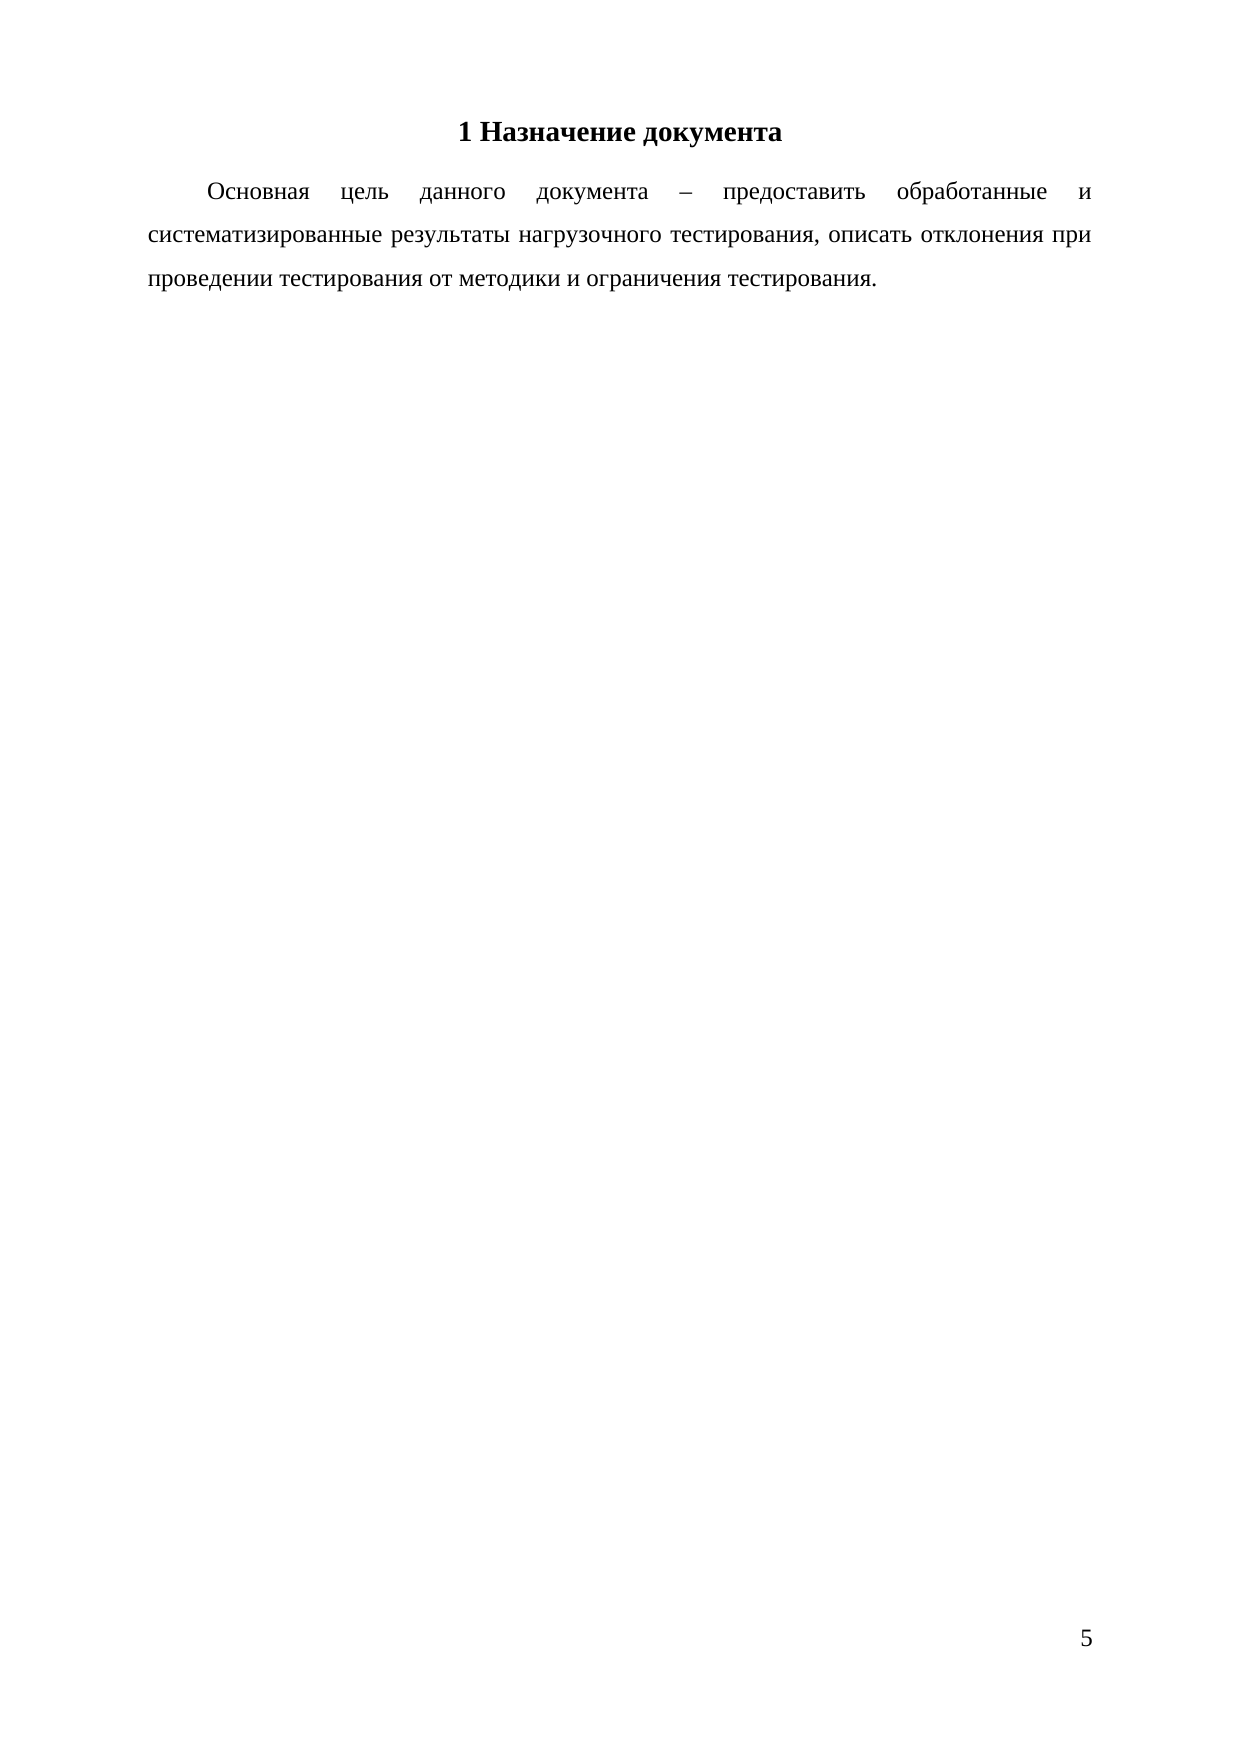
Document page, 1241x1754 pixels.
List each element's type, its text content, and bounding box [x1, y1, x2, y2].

subtitle Назначение документа [148, 114, 1092, 147]
text Основная цель данного документа – предоставить обработанные и систематизированные результаты нагрузочного тестирования, описать отклонения при проведении тестирования от методики и ограничения тестирования. [148, 176, 1092, 291]
